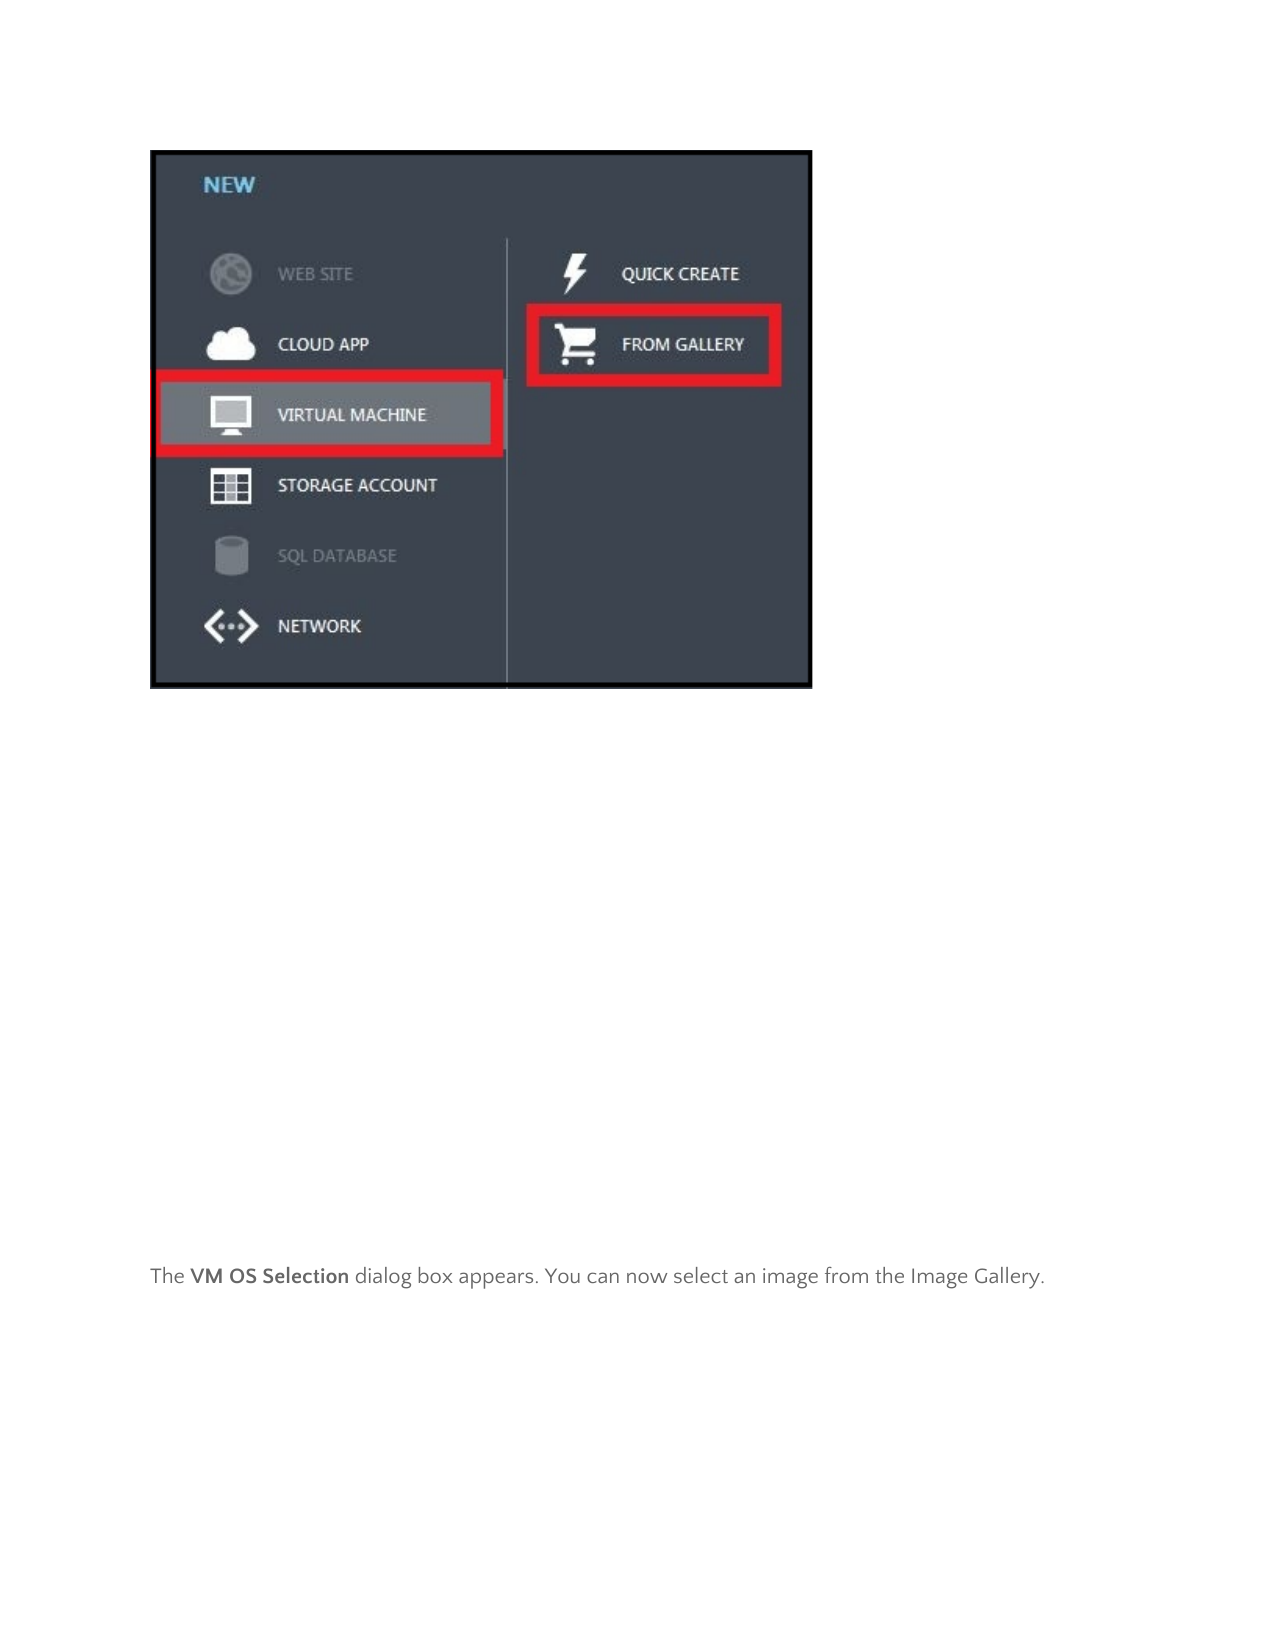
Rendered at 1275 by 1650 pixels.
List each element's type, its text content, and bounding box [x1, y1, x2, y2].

text The VM OS Selection dialog box appears. You can now select an image from the Image Gallery. [150, 1264, 1125, 1289]
picture [150, 150, 813, 689]
